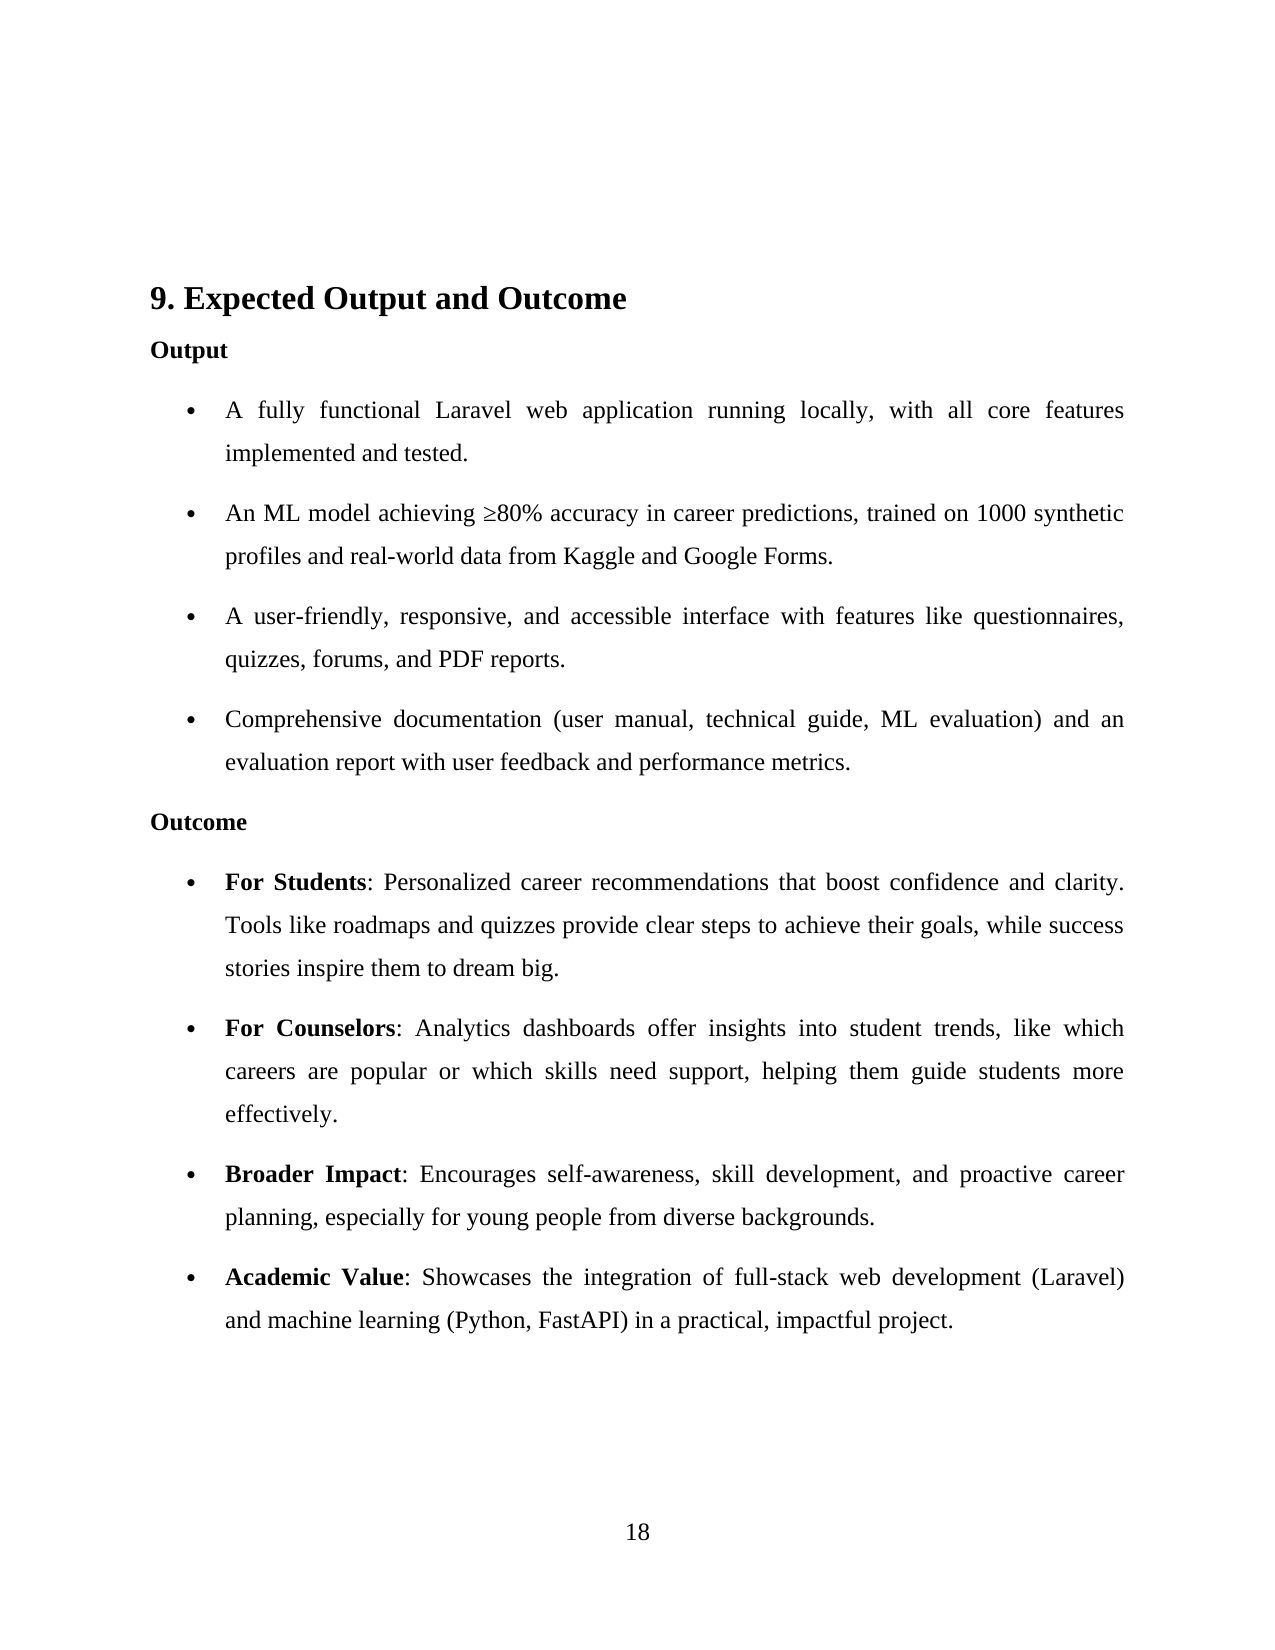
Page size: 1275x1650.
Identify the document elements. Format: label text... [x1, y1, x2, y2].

list An ML model achieving ≥80% accuracy in career predictions, trained on 1000 synthetic profiles and real-world data from Kaggle and Google Forms. [187, 498, 1125, 570]
text Output [150, 335, 1125, 364]
text Outcome [150, 807, 1125, 836]
list Broader Impact: Encourages self-awareness, skill development, and proactive career planning, especially for young people from diverse backgrounds. [187, 1159, 1125, 1231]
list A user-friendly, responsive, and accessible interface with features like questionnaires, quizzes, forums, and PDF reports. [187, 601, 1125, 673]
list For Counselors: Analytics dashboards offer insights into student trends, like which careers are popular or which skills need support, helping them guide students more effectively. [187, 1013, 1125, 1128]
subtitle 9. Expected Output and Outcome [150, 278, 1125, 316]
list A fully functional Laravel web application running locally, with all core features implemented and tested. [187, 395, 1125, 467]
list Comprehensive documentation (user manual, technical guide, ML evaluation) and an evaluation report with user feedback and performance metrics. [187, 704, 1125, 776]
list For Students: Personalized career recommendations that boost confidence and clarity. Tools like roadmaps and quizzes provide clear steps to achieve their goals, while success stories inspire them to dream big. [187, 867, 1125, 982]
